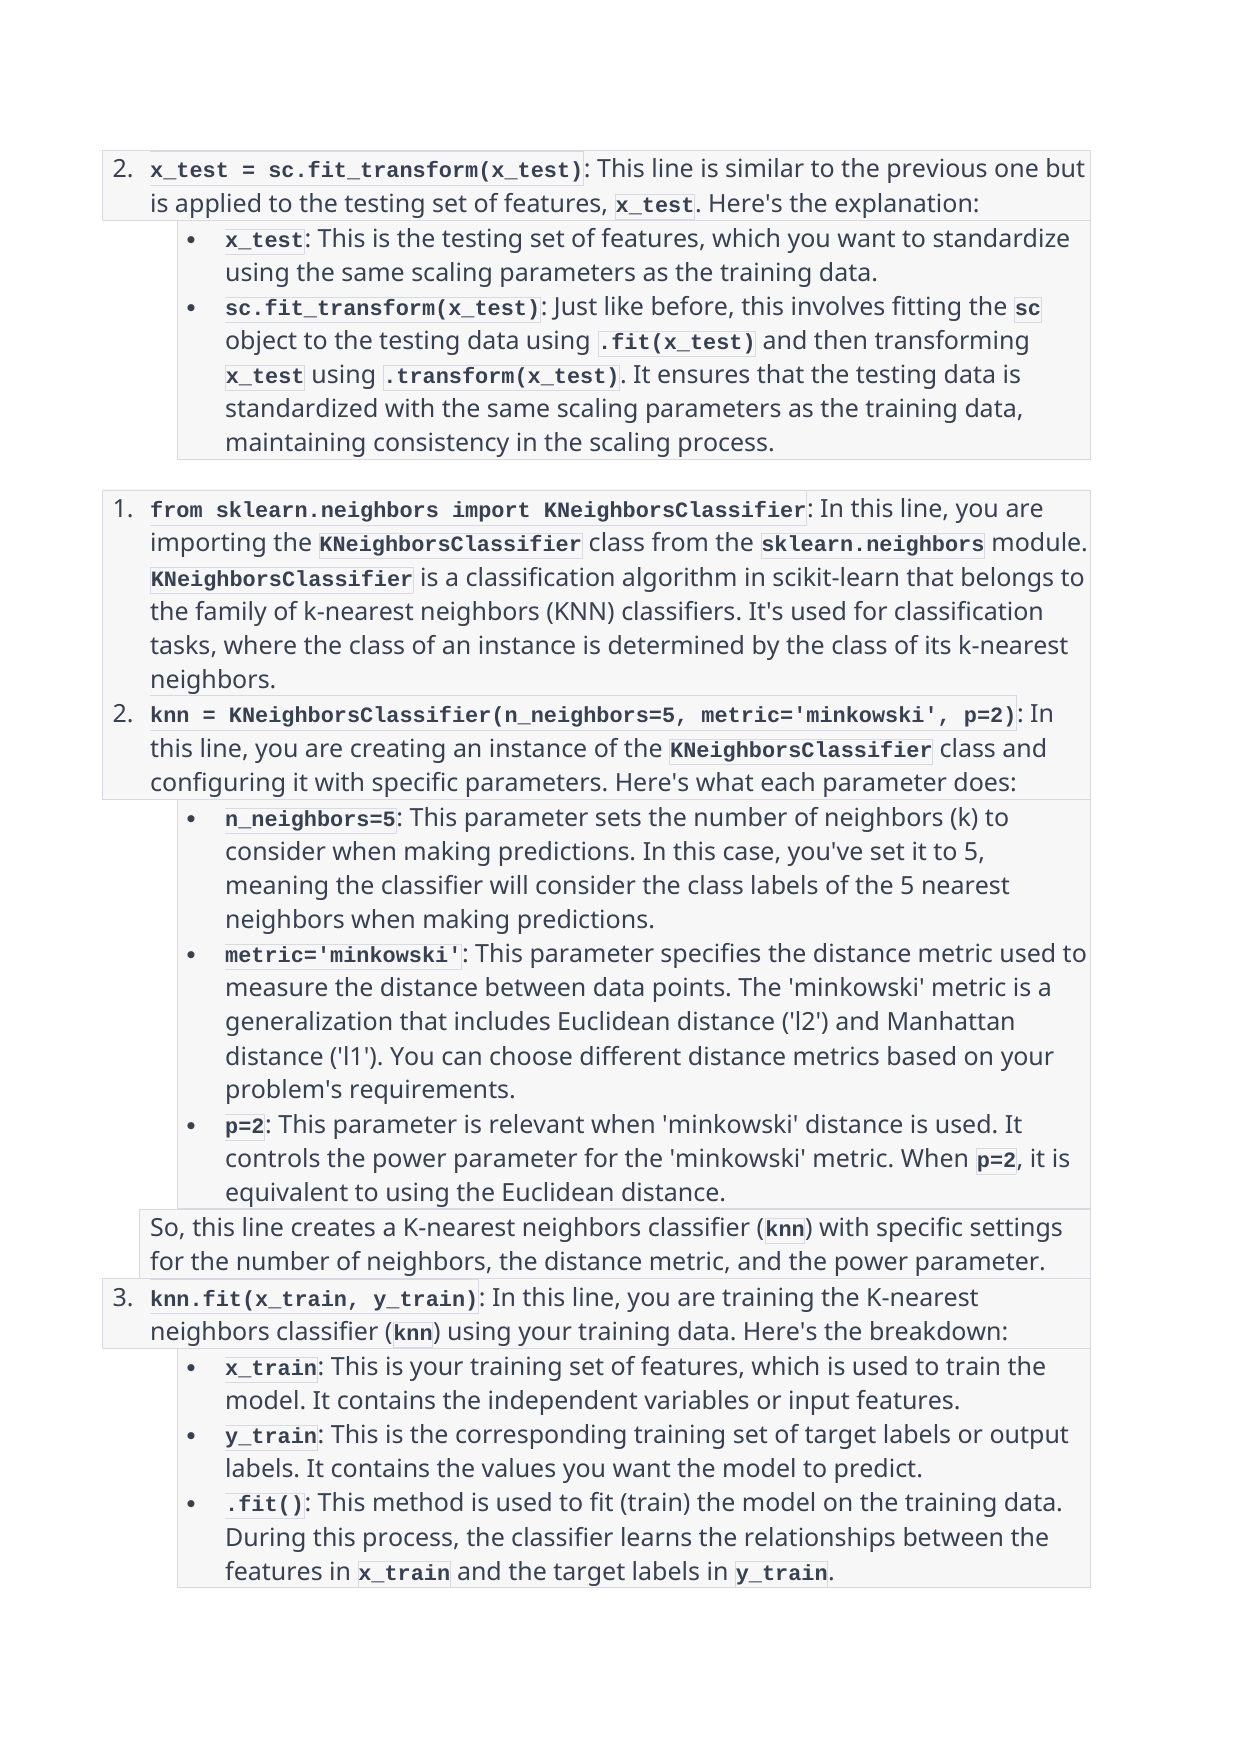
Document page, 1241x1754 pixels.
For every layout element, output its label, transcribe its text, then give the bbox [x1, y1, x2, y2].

list metric='minkowski': This parameter specifies the distance metric used to measure the distance between data points. The 'minkowski' metric is a generalization that includes Euclidean distance ('l2') and Manhattan distance ('l1'). You can choose different distance metrics based on your problem's requirements. [178, 935, 1090, 1106]
list n_neighbors=5: This parameter sets the number of neighbors (k) to consider when making predictions. In this case, you've set it to 5, meaning the classifier will consider the class labels of the 5 nearest neighbors when making predictions. [178, 800, 1090, 935]
list from sklearn.neighbors import KNeighborsClassifier: In this line, you are importing the KNeighborsClassifier class from the sklearn.neighbors module. KNeighborsClassifier is a classification algorithm in scikit-learn that belongs to the family of k-nearest neighbors (KNN) classifiers. It's used for classification tasks, where the class of an instance is determined by the class of its k-nearest neighbors. [103, 491, 1090, 695]
list knn.fit(x_train, y_train): In this line, you are training the K-nearest neighbors classifier (knn) using your training data. Here's the breakdown: [103, 1279, 1090, 1348]
list knn = KNeighborsClassifier(n_neighbors=5, metric='minkowski', p=2): In this line, you are creating an instance of the KNeighborsClassifier class and configuring it with specific parameters. Here's what each parameter does: [103, 695, 1090, 799]
text So, this line creates a K-nearest neighbors classifier (knn) with specific settings for the number of neighbors, the distance metric, and the power parameter. [140, 1210, 1090, 1278]
list x_test: This is the testing set of features, which you want to standardize using the same scaling parameters as the training data. [178, 221, 1090, 288]
list sc.fit_transform(x_test): Just like before, this involves fitting the sc object to the testing data using .fit(x_test) and then transforming x_test using .transform(x_test). It ensures that the testing data is standardized with the same scaling parameters as the training data, maintaining consistency in the scaling process. [178, 288, 1090, 459]
list x_train: This is your training set of features, which is used to train the model. It contains the independent variables or input features. [178, 1349, 1090, 1416]
list .fit(): This method is used to fit (train) the model on the training data. During this process, the classifier learns the relationships between the features in x_train and the target labels in y_train. [178, 1484, 1090, 1587]
list y_train: This is the corresponding training set of target labels or output labels. It contains the values you want the model to predict. [178, 1416, 1090, 1484]
list x_test = sc.fit_transform(x_test): This line is similar to the previous one but is applied to the testing set of features, x_test. Here's the explanation: [103, 151, 1090, 220]
list p=2: This parameter is relevant when 'minkowski' distance is used. It controls the power parameter for the 'minkowski' metric. When p=2, it is equivalent to using the Euclidean distance. [178, 1106, 1090, 1208]
